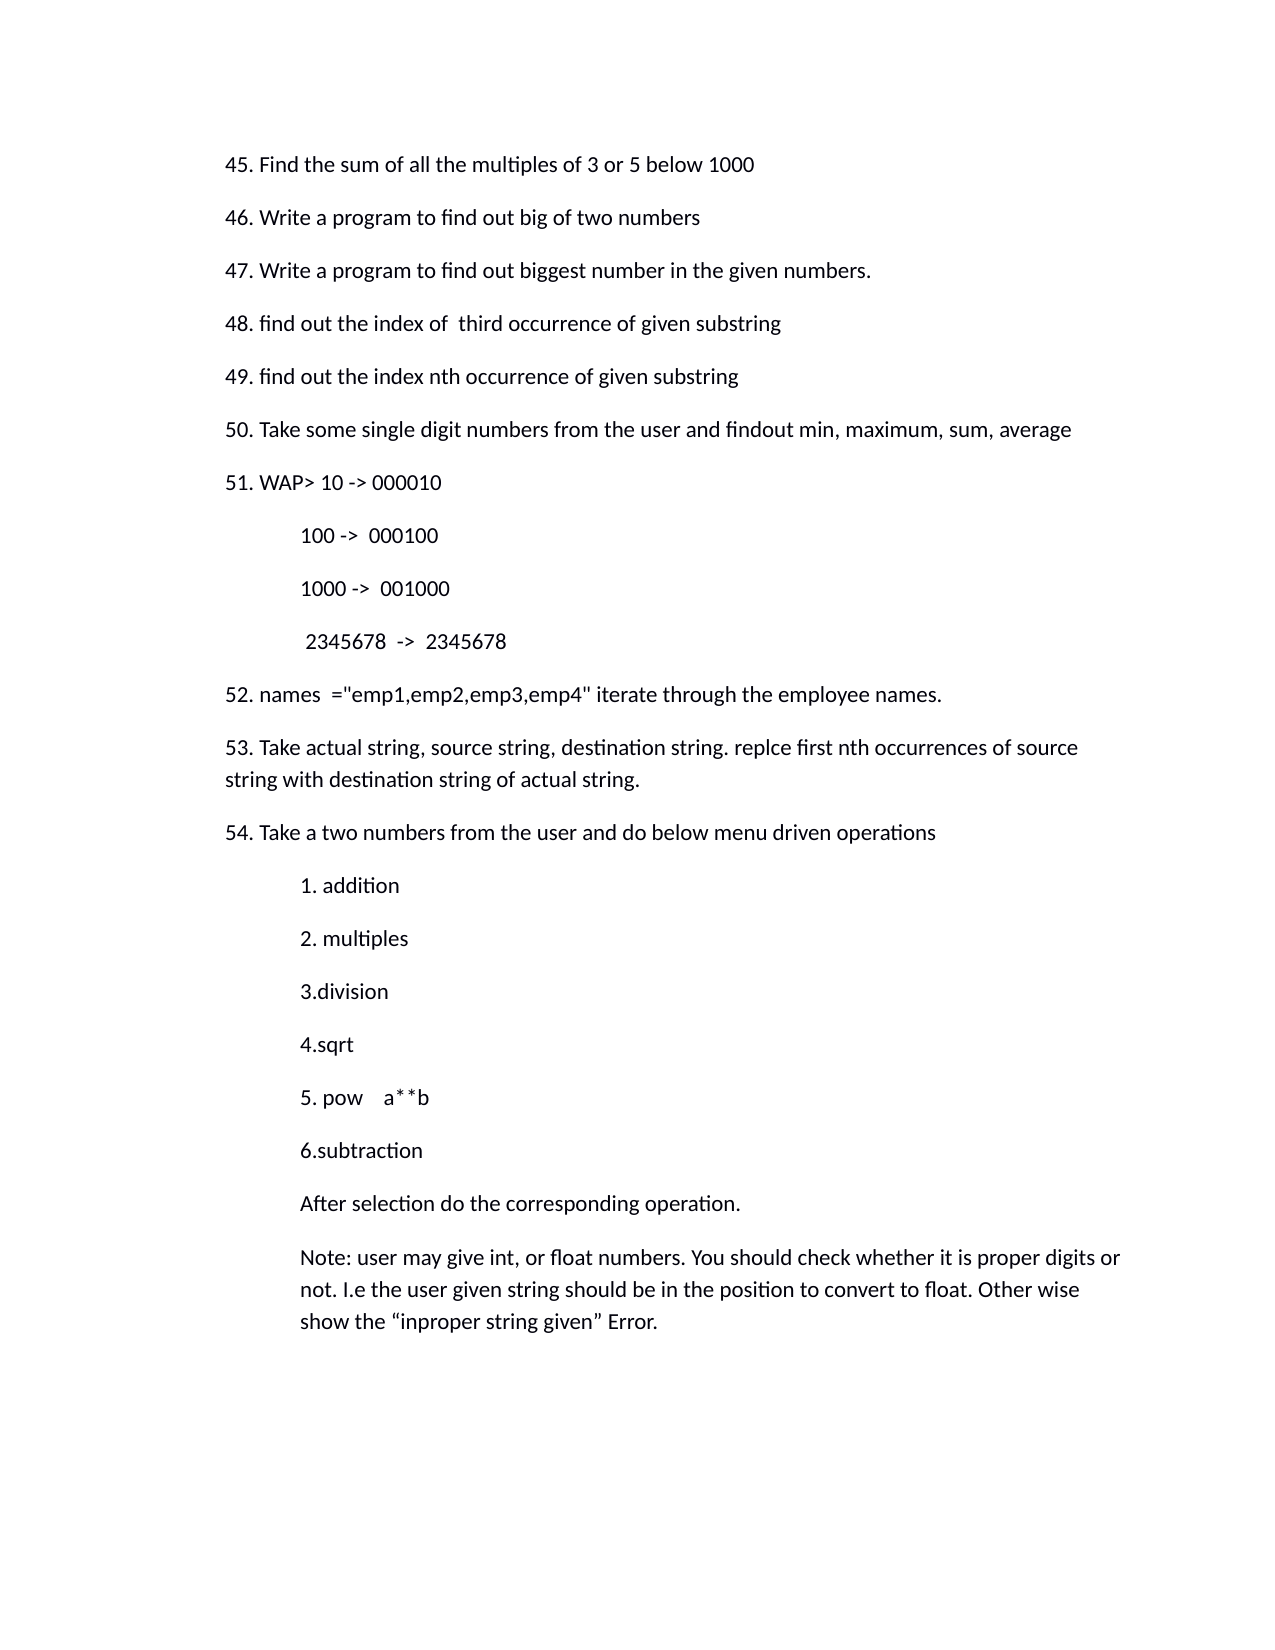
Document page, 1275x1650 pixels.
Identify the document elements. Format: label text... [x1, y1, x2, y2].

list 46. Write a program to find out big of two numbers [225, 203, 1125, 231]
list 52. names ="emp1,emp2,emp3,emp4" iterate through the employee names. [225, 680, 1125, 708]
list After selection do the corresponding operation. [300, 1189, 1125, 1218]
list 6.subtraction [300, 1137, 1125, 1164]
list 51. WAP> 10 -> 000010 [225, 468, 1125, 496]
list 49. find out the index nth occurrence of given substring [225, 362, 1125, 390]
list 2. multiples [300, 924, 1125, 952]
list 4.sqrt [300, 1031, 1125, 1058]
list 45. Find the sum of all the multiples of 3 or 5 below 1000 [225, 150, 1125, 178]
text 100 -> 000100 [150, 521, 1125, 549]
list 54. Take a two numbers from the user and do below menu driven operations [225, 818, 1125, 846]
list 3.division [300, 977, 1125, 1006]
list 50. Take some single digit numbers from the user and findout min, maximum, sum, average [225, 415, 1125, 443]
list 47. Write a program to find out biggest number in the given numbers. [225, 256, 1125, 284]
list 53. Take actual string, source string, destination string. replce first nth occurrences of source string with destination string of actual string. [225, 733, 1125, 793]
list 5. pow a**b [300, 1083, 1125, 1112]
text 1000 -> 001000 [150, 574, 1125, 602]
list Note: user may give int, or float numbers. You should check whether it is proper digits or not. I.e the user given string should be in the position to convert to float. Other wise show the “inproper string given” Error. [300, 1243, 1125, 1335]
list 1. addition [300, 871, 1125, 899]
list 48. find out the index of third occurrence of given substring [225, 309, 1125, 337]
text 2345678 -> 2345678 [150, 627, 1125, 655]
